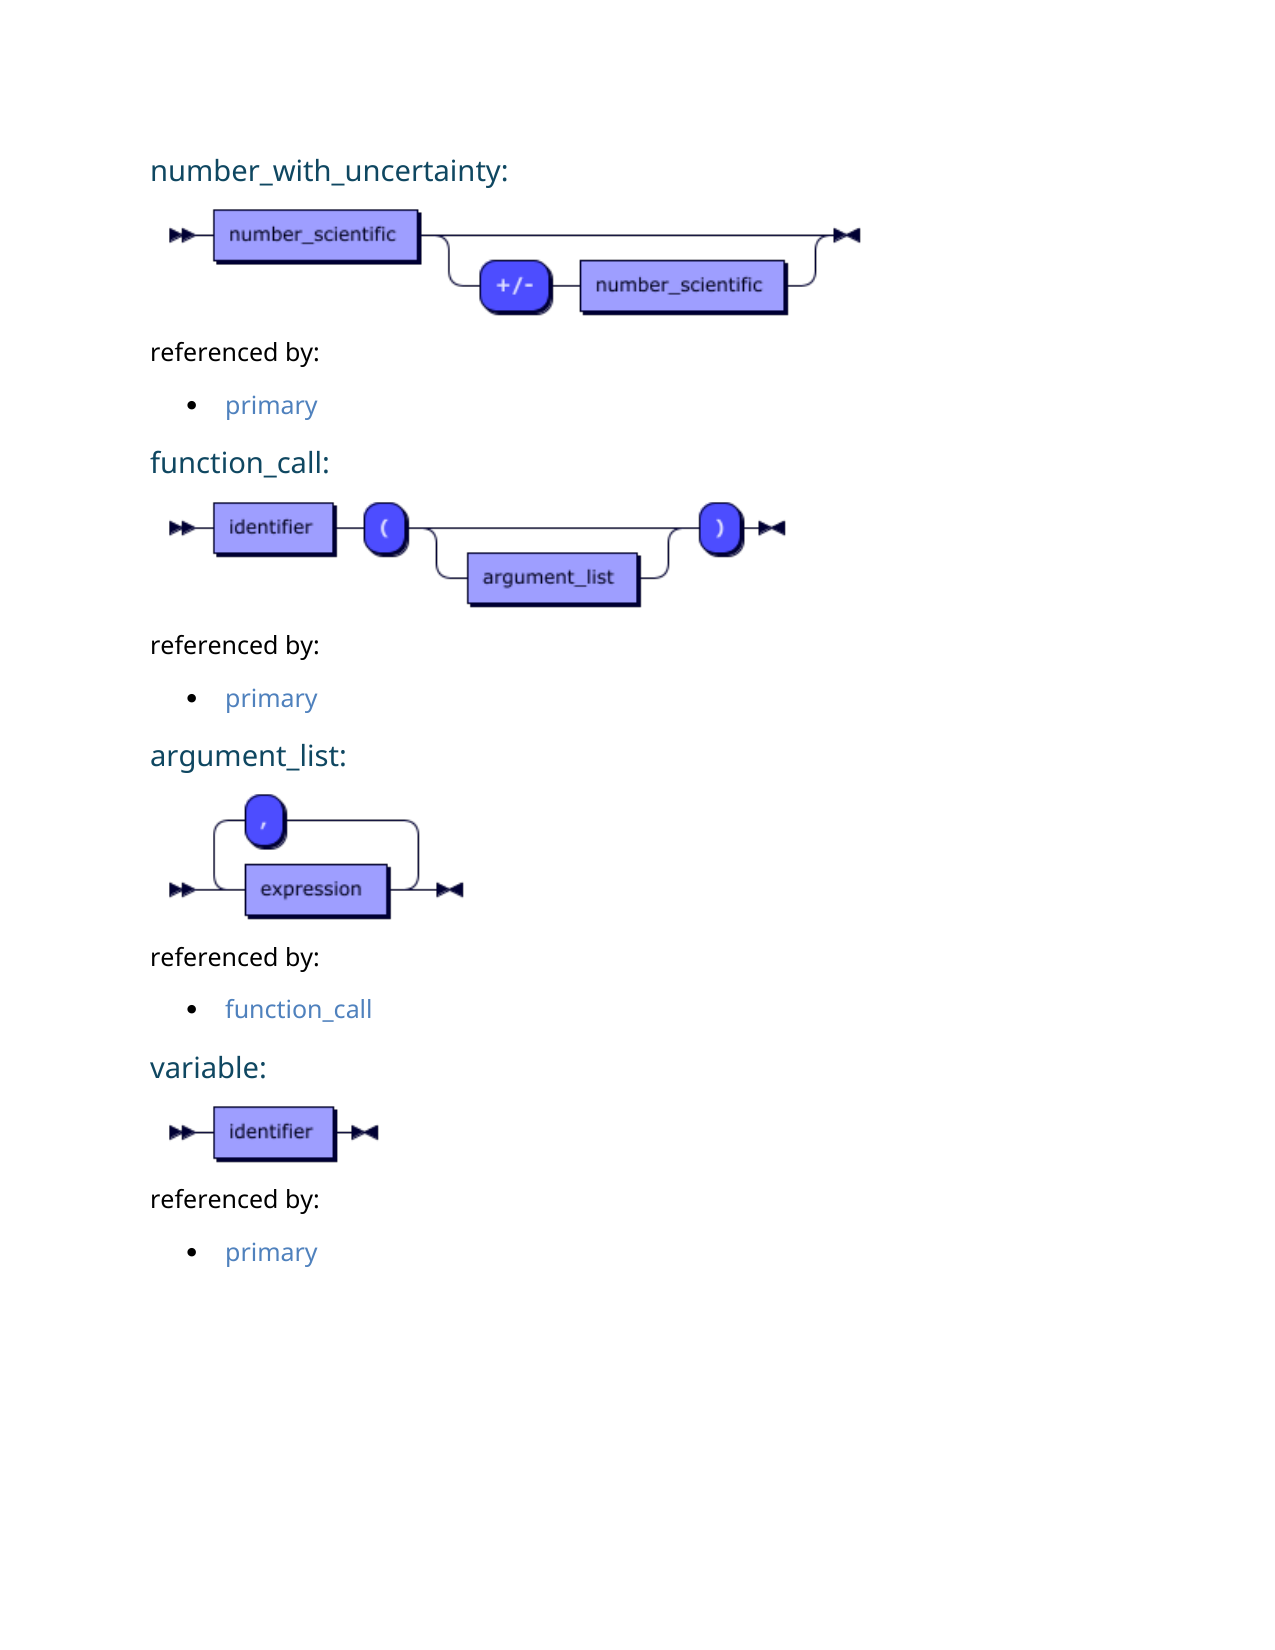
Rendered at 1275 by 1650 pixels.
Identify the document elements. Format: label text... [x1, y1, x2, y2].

subtitle function_call: [150, 443, 1125, 482]
list primary [187, 681, 1125, 714]
text referenced by: [150, 1182, 1125, 1216]
list primary [187, 388, 1125, 422]
subtitle argument_list: [150, 735, 1125, 775]
picture [168, 501, 787, 609]
subtitle variable: [150, 1047, 1125, 1087]
picture [168, 1105, 380, 1164]
text referenced by: [150, 628, 1125, 662]
text referenced by: [150, 939, 1125, 973]
picture [168, 208, 862, 317]
picture [168, 793, 465, 921]
subtitle number_with_uncertainty: [150, 150, 1125, 190]
list function_call [187, 992, 1125, 1026]
text referenced by: [150, 335, 1125, 369]
list primary [187, 1235, 1125, 1269]
